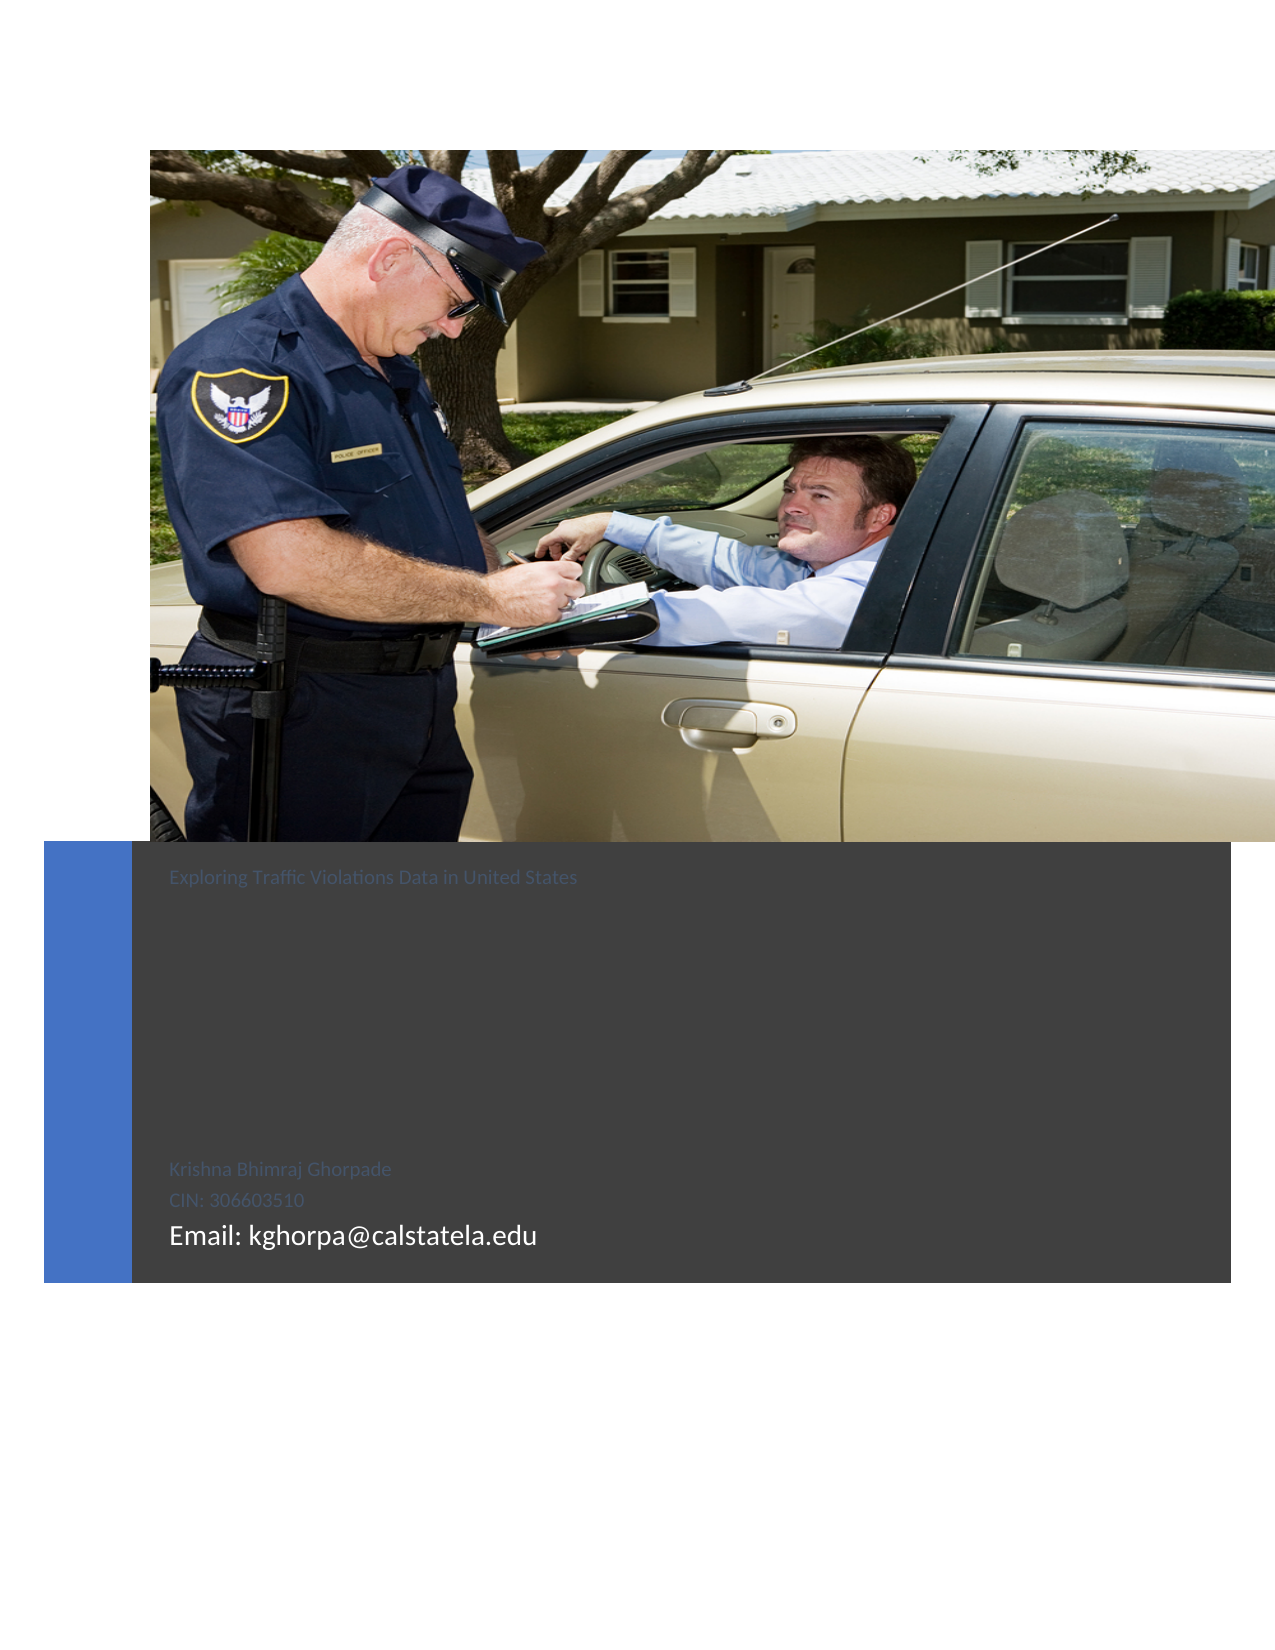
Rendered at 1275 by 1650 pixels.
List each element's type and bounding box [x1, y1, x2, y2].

picture [150, 150, 1275, 842]
